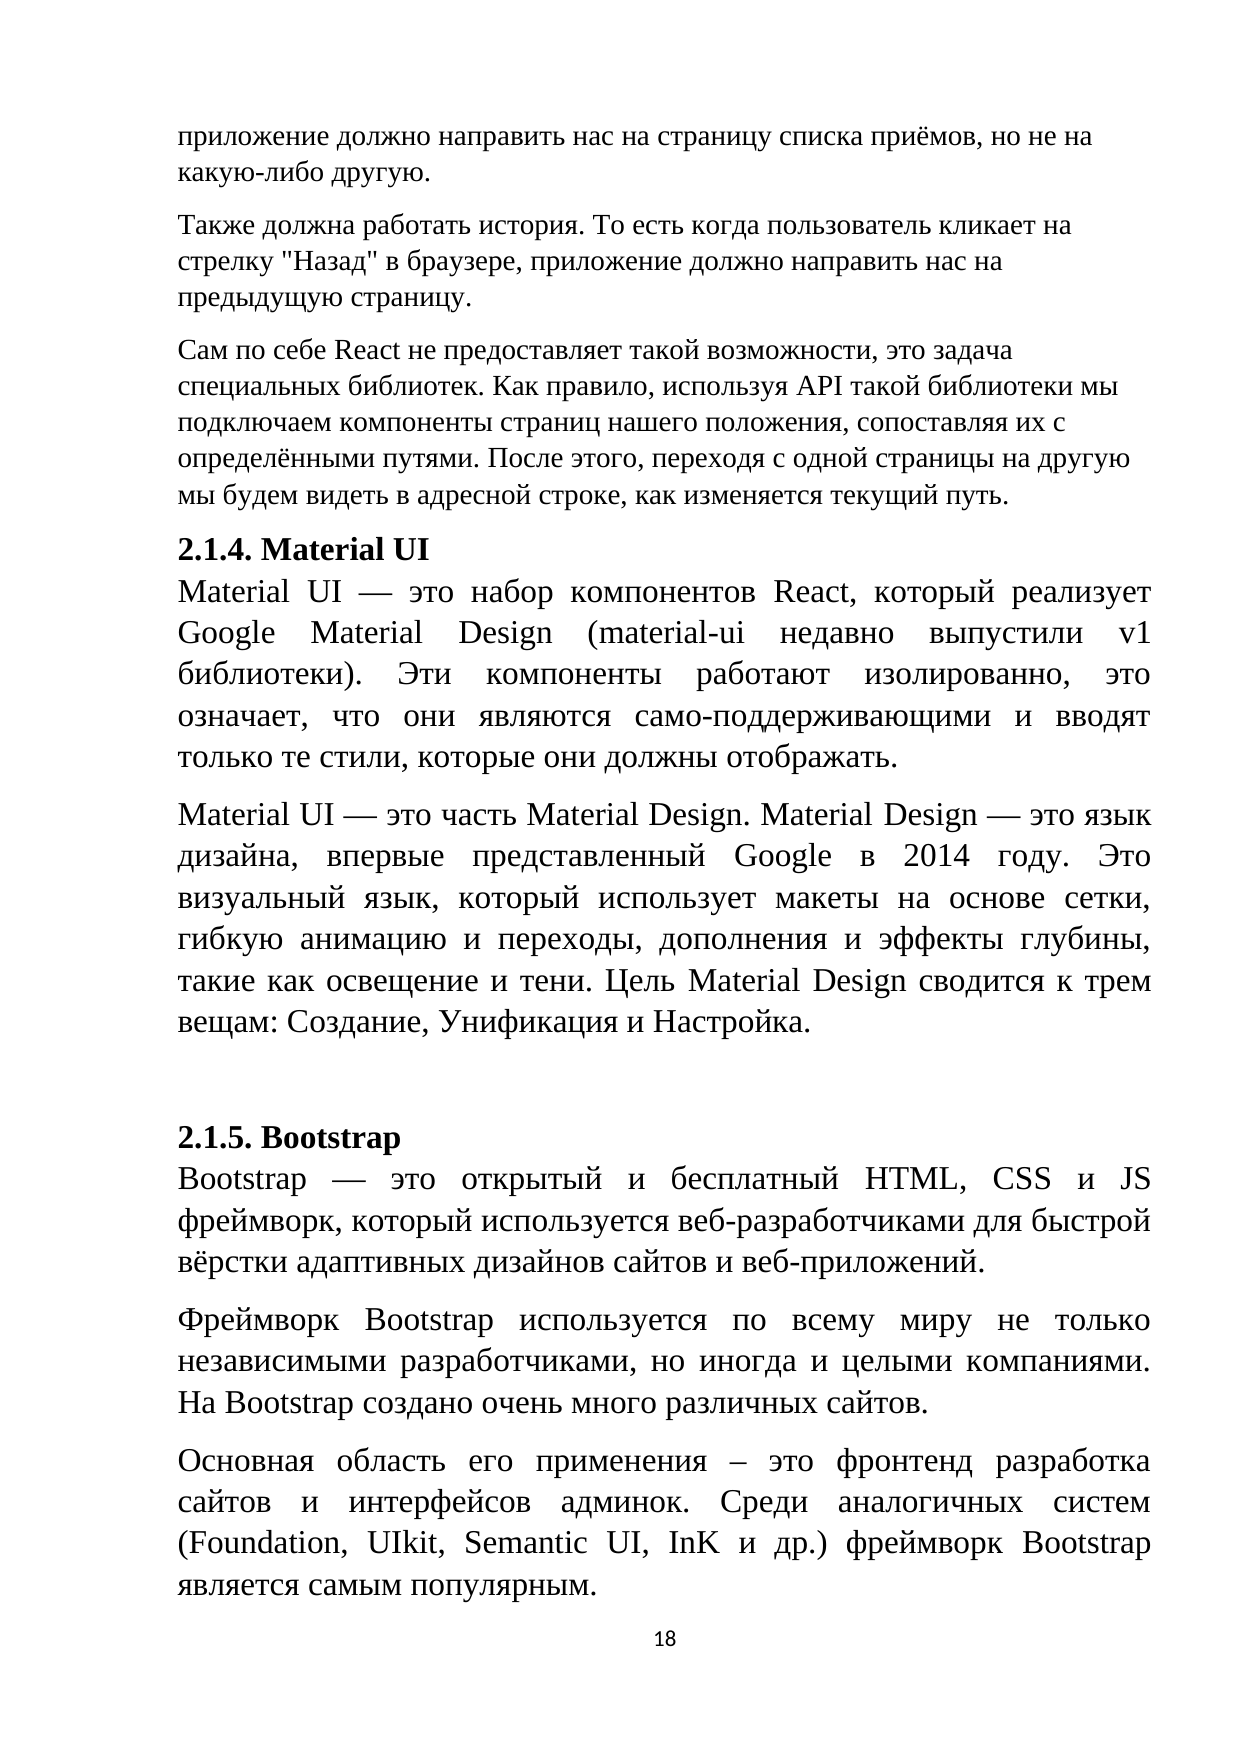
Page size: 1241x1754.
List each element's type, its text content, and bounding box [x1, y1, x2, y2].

text Сам по себе React не предоставляет такой возможности, это задача специальных библиотек. Как правило, используя API такой библиотеки мы подключаем компоненты страниц нашего положения, сопоставляя их с определёнными путями. После этого, переходя с одной страницы на другую мы будем видеть в адресной строке, как изменяется текущий путь. [177, 332, 1152, 510]
text Также должна работать история. То есть когда пользователь кликает на стрелку "Назад" в браузере, приложение должно направить нас на предыдущую страницу. [177, 207, 1152, 313]
subtitle 2.1.5. Bootstrap [177, 1117, 1152, 1156]
text Основная область его применения – это фронтенд разработка сайтов и интерфейсов админок. Среди аналогичных систем (Foundation, UIkit, Semantic UI, InK и др.) фреймворк Bootstrap является самым популярным. [177, 1440, 1152, 1602]
text Bootstrap — это открытый и бесплатный HTML, CSS и JS фреймворк, который используется веб-разработчиками для быстрой вёрстки адаптивных дизайнов сайтов и веб-приложений. [177, 1158, 1152, 1279]
text Фреймворк Bootstrap используется по всему миру не только независимыми разработчиками, но иногда и целыми компаниями. На Bootstrap создано очень много различных сайтов. [177, 1299, 1152, 1420]
text Material UI — это часть Material Design. Material Design — это язык дизайна, впервые представленный Google в 2014 году. Это визуальный язык, который использует макеты на основе сетки, гибкую анимацию и переходы, дополнения и эффекты глубины, такие как освещение и тени. Цель Material Design сводится к трем вещам: Создание, Унификация и Настройка. [177, 794, 1152, 1039]
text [177, 118, 1152, 188]
subtitle 2.1.4. Material UI [177, 529, 1152, 568]
text Material UI — это набор компонентов React, который реализует Google Material Design (material-ui недавно выпустили v1 библиотеки). Эти компоненты работают изолированно, это означает, что они являются само-поддерживающими и вводят только те стили, которые они должны отображать. [177, 571, 1152, 775]
